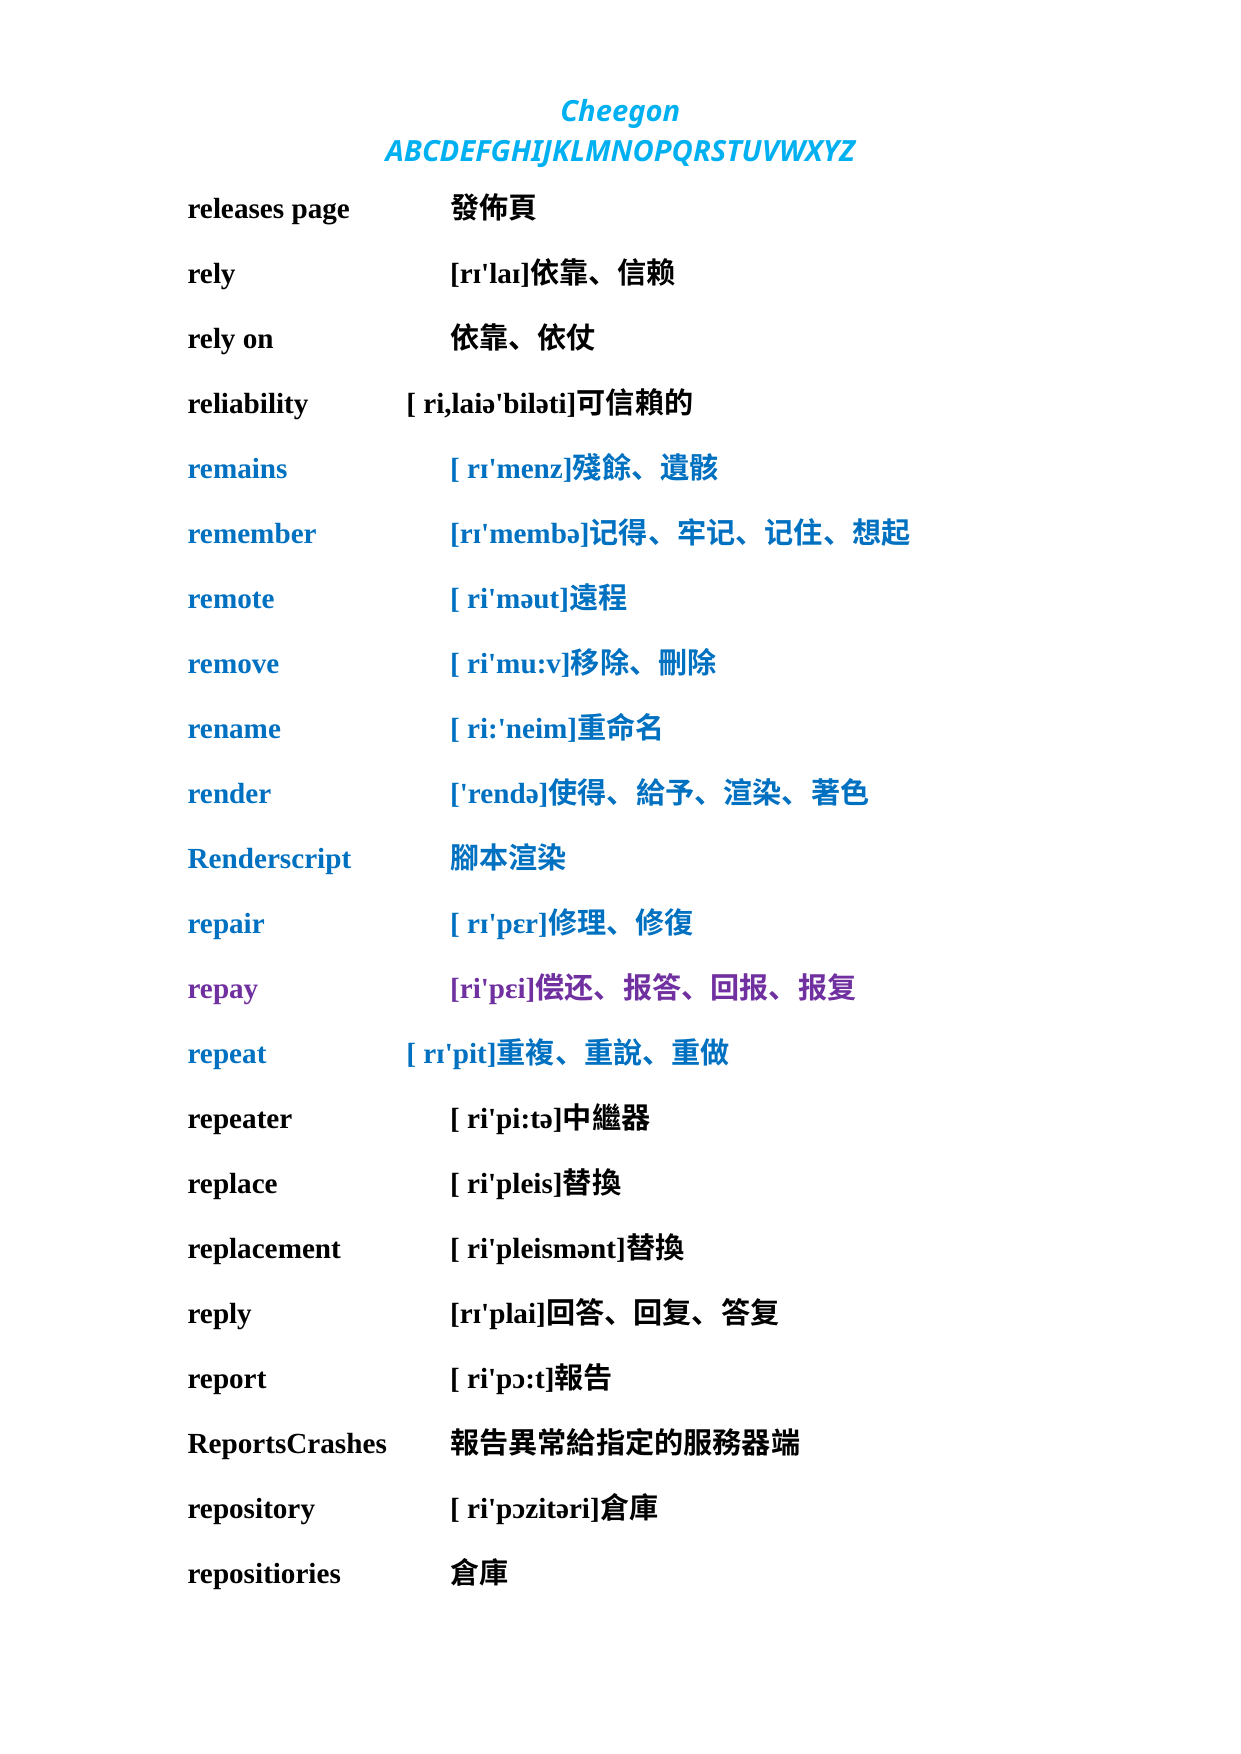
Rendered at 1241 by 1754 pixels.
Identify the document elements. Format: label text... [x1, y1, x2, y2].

text Renderscript 腳本渲染 [187, 823, 1053, 888]
text rely [rɪ'laɪ]依靠、信赖 [187, 238, 1053, 303]
text remember [rɪ'membə]记得、牢记、记住、想起 [187, 498, 1053, 563]
text reliability [ ri,laiə'biləti]可信賴的 [187, 368, 1053, 433]
text repay [ri'pɛi]偿还、报答、回报、报复 [187, 953, 1053, 1018]
text releases page 發佈頁 [187, 173, 1053, 238]
text report [ ri'pɔ:t]報告 [187, 1343, 1053, 1408]
text render ['rendə]使得、給予、渲染、著色 [187, 758, 1053, 823]
text repositiories 倉庫 [187, 1538, 1053, 1603]
text repository [ ri'pɔzitəri]倉庫 [187, 1473, 1053, 1538]
text replace [ ri'pleis]替換 [187, 1148, 1053, 1213]
text rename [ ri:'neim]重命名 [187, 693, 1053, 758]
text ReportsCrashes 報告異常給指定的服務器端 [187, 1408, 1053, 1473]
text reply [rɪ'plai]回答、回复、答复 [187, 1278, 1053, 1343]
text remove [ ri'mu:v]移除、刪除 [187, 628, 1053, 693]
text repair [ rɪ'pɛr]修理、修復 [187, 888, 1053, 953]
text replacement [ ri'pleismənt]替換 [187, 1213, 1053, 1278]
text repeat [ rɪ'pit]重複、重說、重做 [187, 1018, 1053, 1083]
text remote [ ri'məut]遠程 [187, 563, 1053, 628]
text repeater [ ri'pi:tə]中繼器 [187, 1083, 1053, 1148]
text rely on 依靠、依仗 [187, 303, 1053, 368]
text remains [ rɪ'menz]殘餘、遺骸 [187, 433, 1053, 498]
